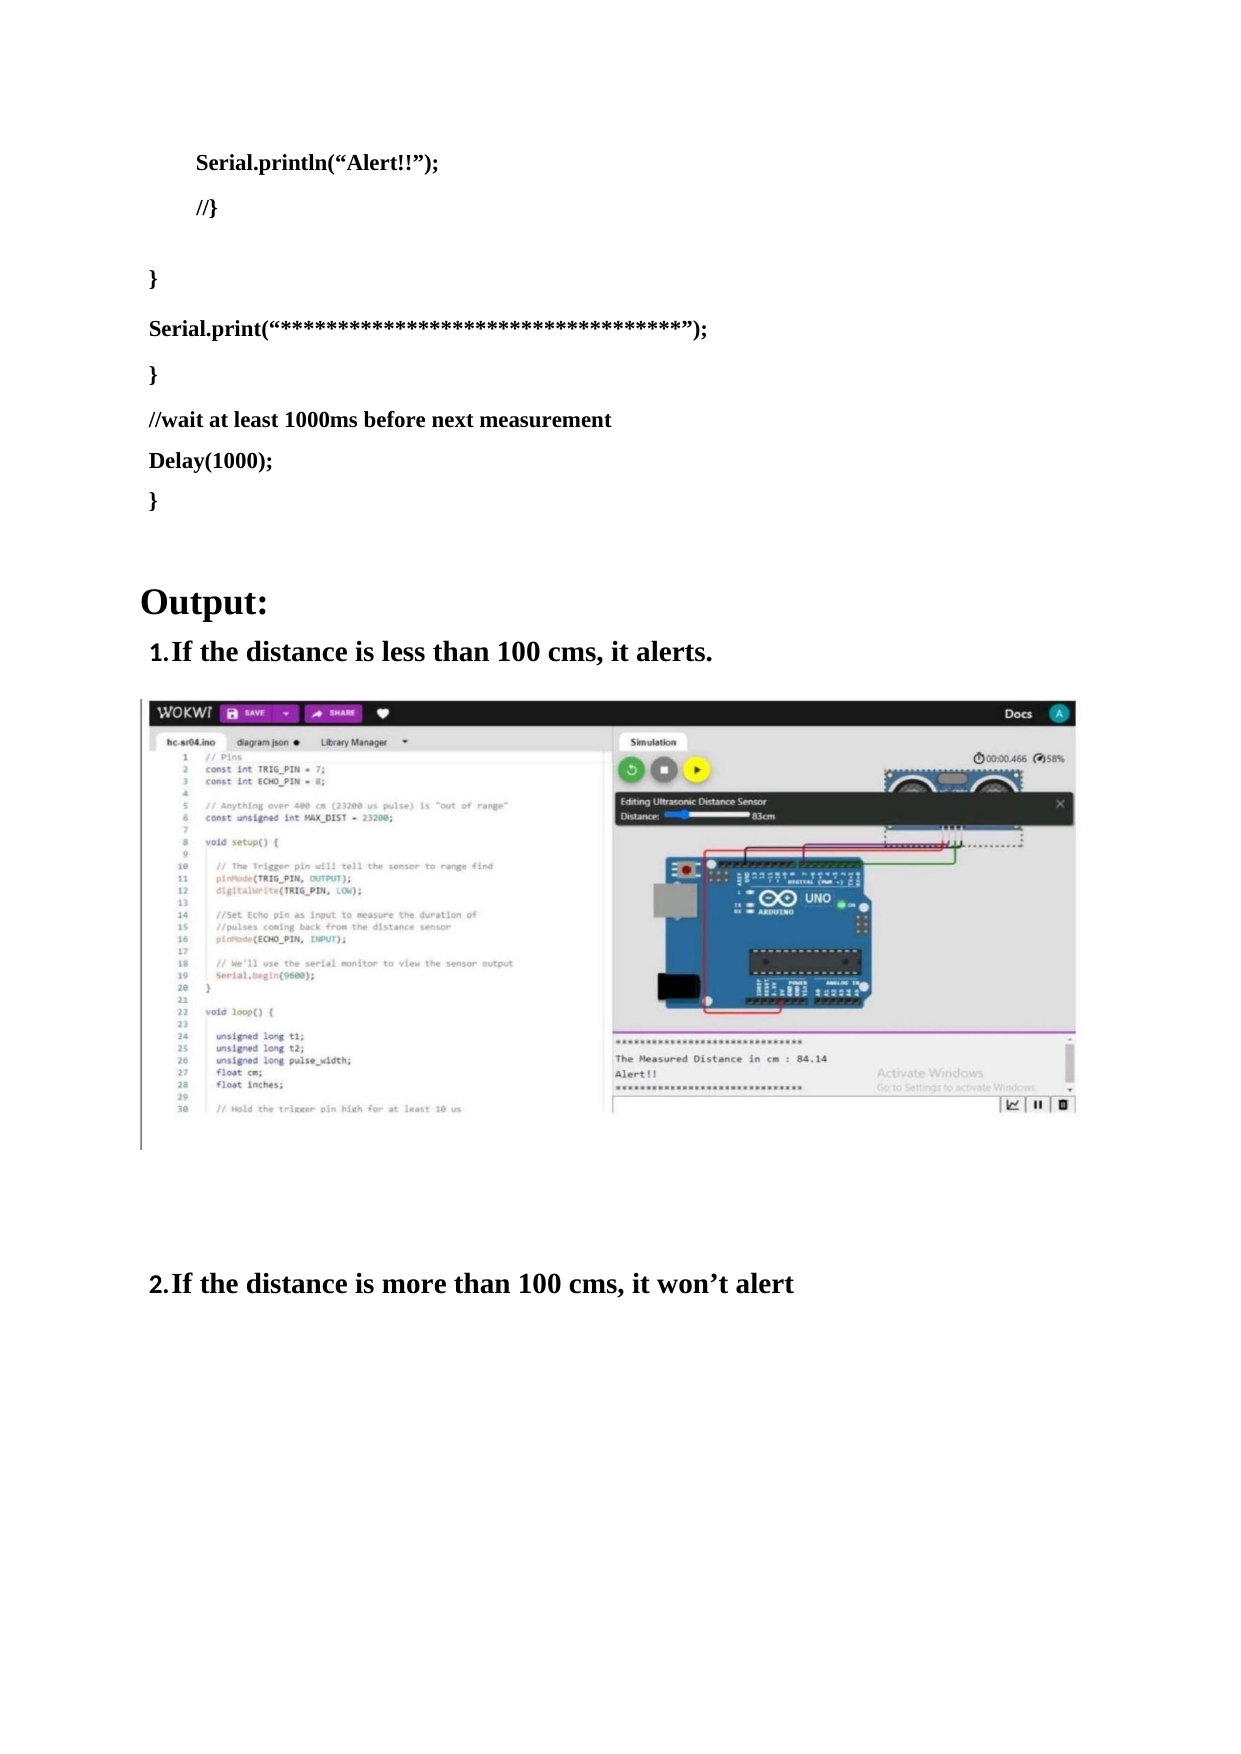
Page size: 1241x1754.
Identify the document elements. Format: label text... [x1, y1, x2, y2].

text } [148, 265, 897, 291]
text } [148, 361, 897, 387]
text Serial.print(“***********************************”); [148, 315, 897, 341]
text Output: [139, 579, 1114, 622]
list If the distance is less than 100 cms, it alerts. [148, 634, 1114, 668]
list If the distance is more than 100 cms, it won’t alert [148, 1266, 1114, 1300]
text Serial.println(“Alert!!”); [196, 148, 897, 175]
picture [139, 699, 1082, 1150]
text //} [196, 194, 897, 220]
text Delay(1000); [148, 447, 897, 473]
text //wait at least 1000ms before next measurement [148, 407, 897, 433]
text } [148, 487, 897, 514]
